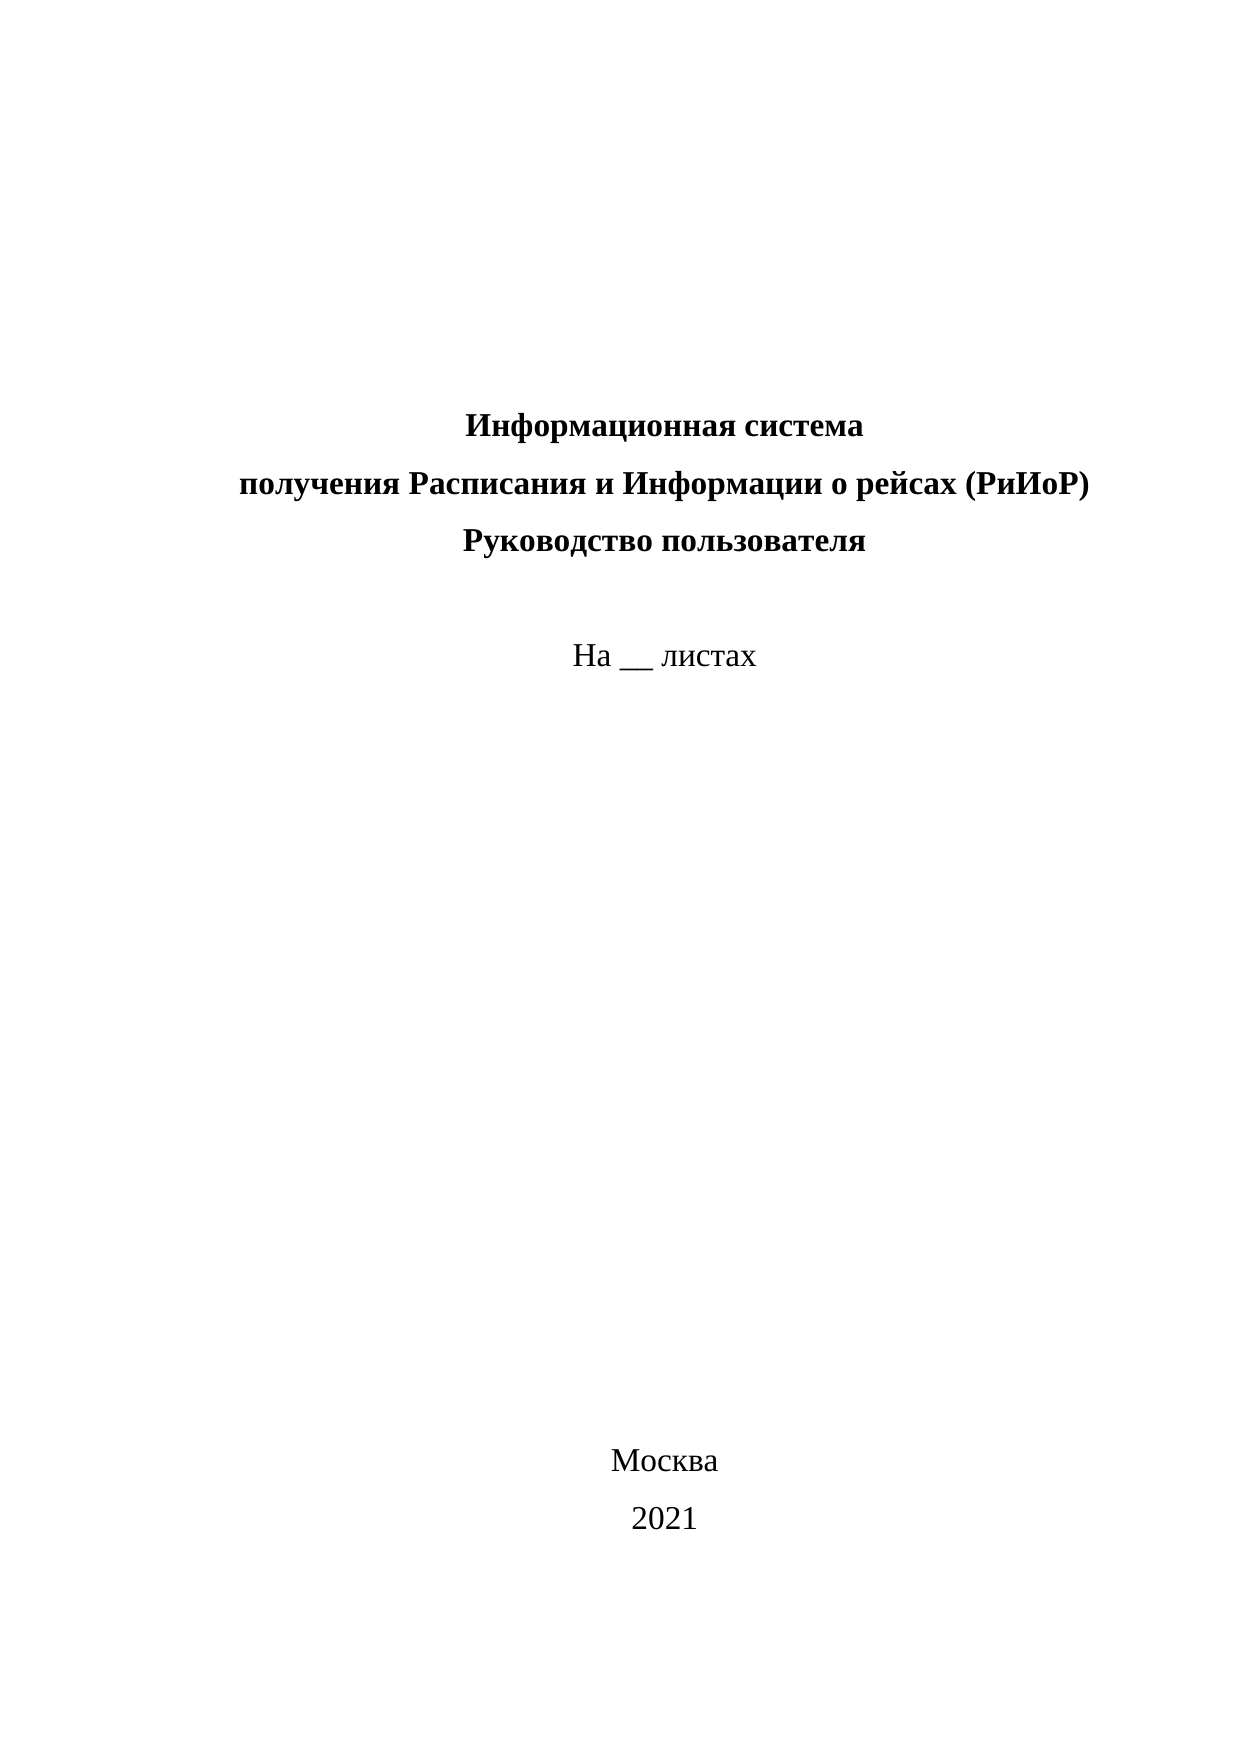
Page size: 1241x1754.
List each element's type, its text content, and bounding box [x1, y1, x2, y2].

text 2021 [177, 1498, 1152, 1536]
text Информационная система [177, 406, 1152, 444]
text На __ листах [177, 636, 1152, 674]
text Руководство пользователя [177, 521, 1152, 559]
text получения Расписания и Информации о рейсах (РиИоР) [177, 463, 1152, 501]
text Москва [177, 1441, 1152, 1479]
